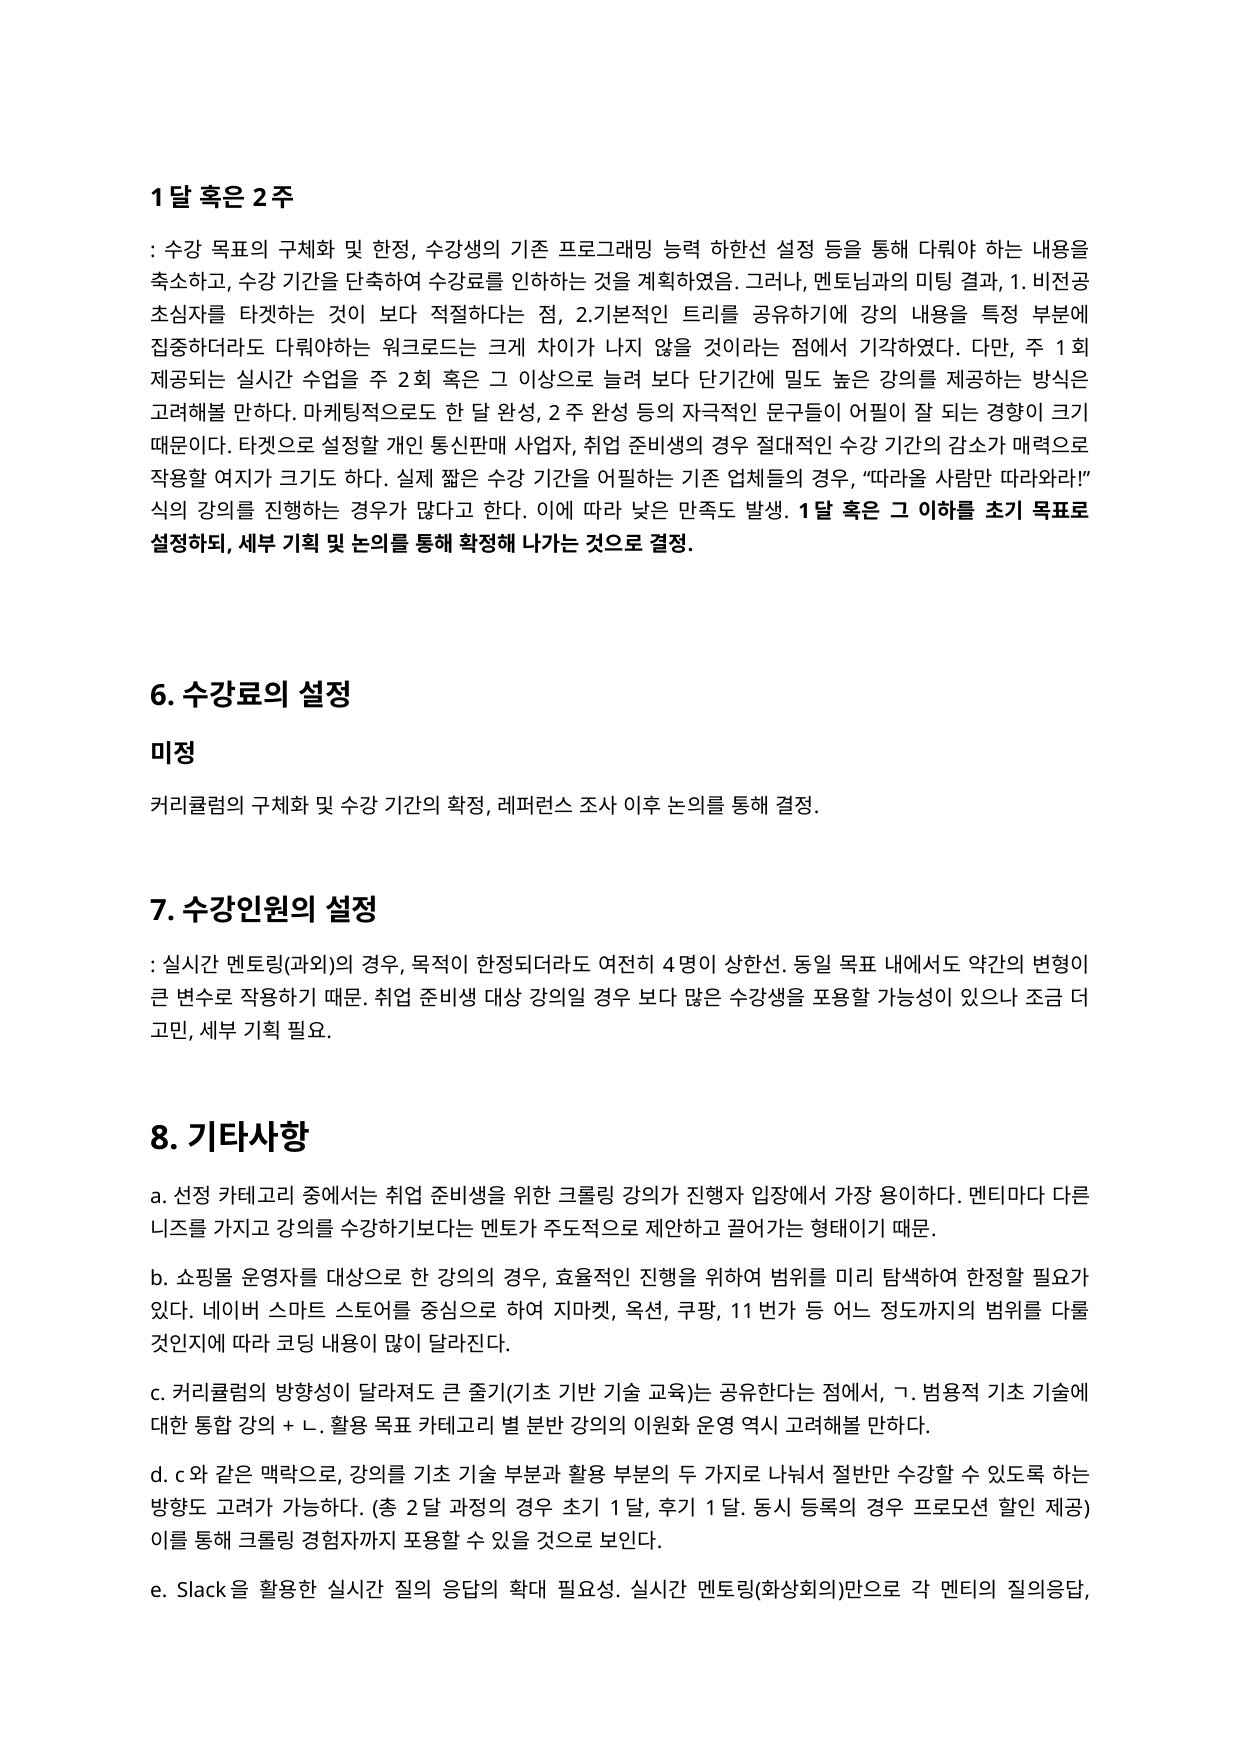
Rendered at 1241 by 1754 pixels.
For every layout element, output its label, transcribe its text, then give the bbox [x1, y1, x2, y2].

text 1달 혹은 2주 [150, 177, 1090, 213]
text 미정 [150, 734, 1090, 770]
text 7. 수강인원의 설정 [150, 886, 1090, 928]
text a. 선정 카테고리 중에서는 취업 준비생을 위한 크롤링 강의가 진행자 입장에서 가장 용이하다. 멘티마다 다른 니즈를 가지고 강의를 수강하기보다는 멘토가 주도적으로 제안하고 끌어가는 형태이기 때문. [150, 1179, 1090, 1242]
text 6. 수강료의 설정 [150, 671, 1090, 714]
text 8. 기타사항 [150, 1111, 1090, 1159]
text c. 커리큘럼의 방향성이 달라져도 큰 줄기(기초 기반 기술 교육)는 공유한다는 점에서, ㄱ. 범용적 기초 기술에 대한 통합 강의 + ㄴ. 활용 목표 카테고리 별 분반 강의의 이원화 운영 역시 고려해볼 만하다. [150, 1376, 1090, 1439]
text : 수강 목표의 구체화 및 한정, 수강생의 기존 프로그래밍 능력 하한선 설정 등을 통해 다뤄야 하는 내용을 축소하고, 수강 기간을 단축하여 수강료를 인하하는 것을 계획하였음. 그러나, 멘토님과의 미팅 결과, 1. 비전공 초심자를 타겟하는 것이 보다 적절하다는 점, 2.기본적인 트리를 공유하기에 강의 내용을 특정 부분에 집중하더라도 다뤄야하는 워크로드는 크게 차이가 나지 않을 것이라는 점에서 기각하였다. 다만, 주 1회 제공되는 실시간 수업을 주 2회 혹은 그 이상으로 늘려 보다 단기간에 밀도 높은 강의를 제공하는 방식은 고려해볼 만하다. 마케팅적으로도 한 달 완성, 2주 완성 등의 자극적인 문구들이 어필이 잘 되는 경향이 크기 때문이다. 타겟으로 설정할 개인 통신판매 사업자, 취업 준비생의 경우 절대적인 수강 기간의 감소가 매력으로 작용할 여지가 크기도 하다. 실제 짧은 수강 기간을 어필하는 기존 업체들의 경우, “따라올 사람만 따라와라!”식의 강의를 진행하는 경우가 많다고 한다. 이에 따라 낮은 만족도 발생. 1달 혹은 그 이하를 초기 목표로 설정하되, 세부 기획 및 논의를 통해 확정해 나가는 것으로 결정. [150, 233, 1090, 558]
text : 실시간 멘토링(과외)의 경우, 목적이 한정되더라도 여전히 4명이 상한선. 동일 목표 내에서도 약간의 변형이 큰 변수로 작용하기 때문. 취업 준비생 대상 강의일 경우 보다 많은 수강생을 포용할 가능성이 있으나 조금 더 고민, 세부 기획 필요. [150, 948, 1090, 1044]
text 커리큘럼의 구체화 및 수강 기간의 확정, 레퍼런스 조사 이후 논의를 통해 결정. [150, 789, 1090, 820]
text d. c와 같은 맥락으로, 강의를 기초 기술 부분과 활용 부분의 두 가지로 나눠서 절반만 수강할 수 있도록 하는 방향도 고려가 가능하다. (총 2달 과정의 경우 초기 1달, 후기 1달. 동시 등록의 경우 프로모션 할인 제공) 이를 통해 크롤링 경험자까지 포용할 수 있을 것으로 보인다. [150, 1458, 1090, 1554]
text b. 쇼핑몰 운영자를 대상으로 한 강의의 경우, 효율적인 진행을 위하여 범위를 미리 탐색하여 한정할 필요가 있다. 네이버 스마트 스토어를 중심으로 하여 지마켓, 옥션, 쿠팡, 11번가 등 어느 정도까지의 범위를 다룰 것인지에 따라 코딩 내용이 많이 달라진다. [150, 1262, 1090, 1357]
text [150, 1573, 1090, 1603]
